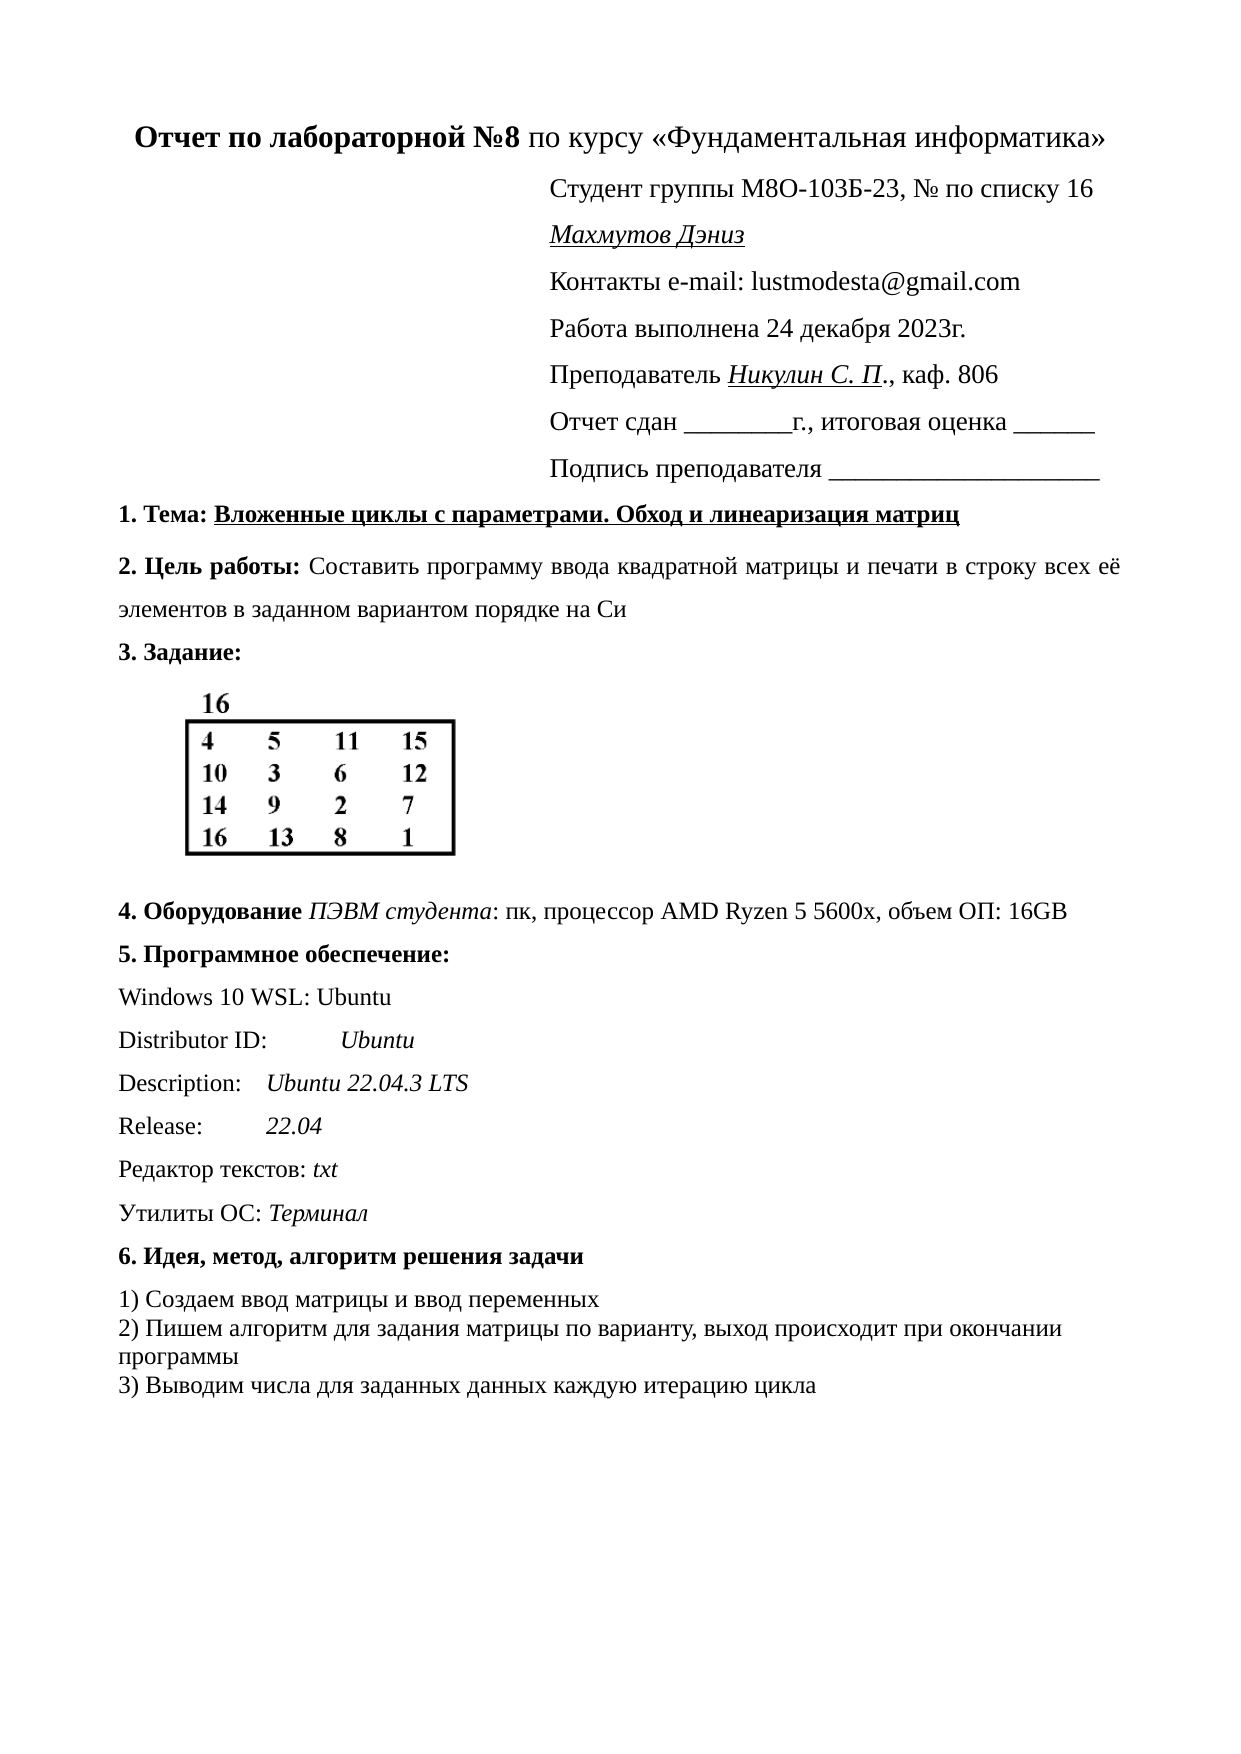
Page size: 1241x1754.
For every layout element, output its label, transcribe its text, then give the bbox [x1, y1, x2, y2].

text 2) Пишем алгоритм для задания матрицы по варианту, выход происходит при окончании программы [118, 1313, 1122, 1370]
text 1) Создаем ввод матрицы и ввод переменных [118, 1284, 1122, 1313]
text 6. Идея, метод, алгоритм решения задачи [118, 1241, 1122, 1269]
text Description: Ubuntu 22.04.3 LTS [118, 1068, 1122, 1097]
text Подпись преподавателя ____________________ [549, 452, 1122, 483]
text 4. Оборудование ПЭВМ студента: пк, процессор AMD Ryzen 5 5600x, объем ОП: 16GB [118, 896, 1122, 924]
text Отчет сдан ________г., итоговая оценка ______ [549, 405, 1122, 436]
text Отчет по лабораторной №8 по курсу «Фундаментальная информатика» [118, 118, 1122, 154]
text Windows 10 WSL: Ubuntu [118, 982, 1122, 1011]
text 2. Цель работы: Составить программу ввода квадратной матрицы и печати в строку всех её элементов в заданном вариантом порядке на Си [118, 551, 1122, 623]
text 3) Выводим числа для заданных данных каждую итерацию цикла [118, 1370, 1122, 1399]
text 1. Тема: Вложенные циклы с параметрами. Обход и линеаризация матриц [118, 499, 1122, 527]
picture [172, 687, 472, 863]
text Контакты e-mail: lustmodesta@gmail.com [549, 265, 1122, 296]
text Release: 22.04 [118, 1111, 1122, 1140]
text Distributor ID: Ubuntu [118, 1025, 1122, 1054]
text 5. Программное обеспечение: [118, 939, 1122, 968]
text Махмутов Дэниз [549, 219, 1122, 250]
text Студент группы М8О-103Б-23, № по списку 16 [549, 172, 1122, 203]
text Преподаватель Никулин С. П., каф. 806 [549, 359, 1122, 390]
text 3. Задание: [118, 637, 1122, 666]
text Редактор текстов: txt [118, 1154, 1122, 1183]
text Работа выполнена 24 декабря 2023г. [549, 312, 1122, 343]
text Утилиты ОС: Терминал [118, 1198, 1122, 1226]
